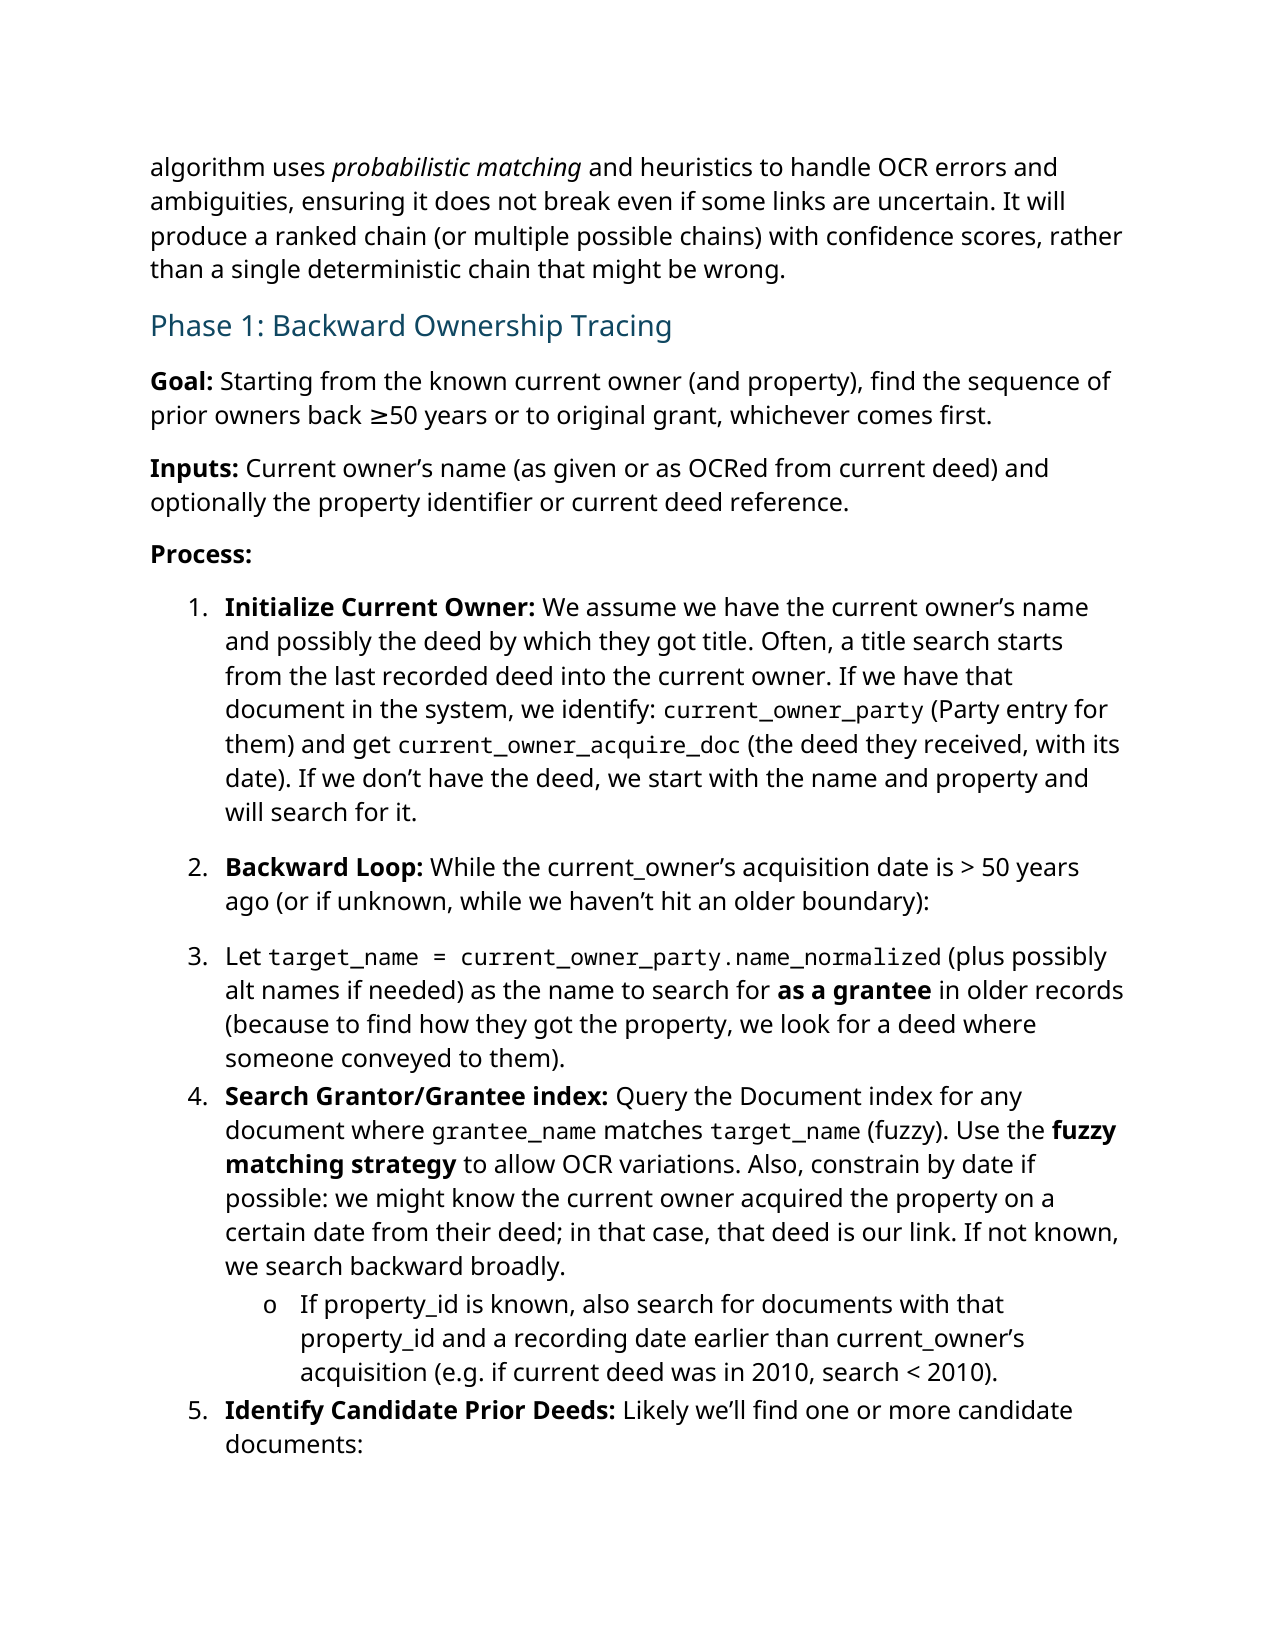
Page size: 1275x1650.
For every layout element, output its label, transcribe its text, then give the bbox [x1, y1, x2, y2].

list If property_id is known, also search for documents with that property_id and a recording date earlier than current_owner’s acquisition (e.g. if current deed was in 2010, search < 2010). [262, 1286, 1125, 1389]
text Process: [150, 537, 1125, 571]
list Identify Candidate Prior Deeds: Likely we’ll find one or more candidate documents: [187, 1392, 1125, 1461]
list Let target_name = current_owner_party.name_normalized (plus possibly alt names if needed) as the name to search for as a grantee in older records (because to find how they got the property, we look for a deed where someone conveyed to them). [187, 938, 1125, 1074]
text Goal: Starting from the known current owner (and property), find the sequence of prior owners back ≥50 years or to original grant, whichever comes first. [150, 363, 1125, 432]
list Initialize Current Owner: We assume we have the current owner’s name and possibly the deed by which they got title. Often, a title search starts from the last recorded deed into the current owner. If we have that document in the system, we identify: current_owner_party (Party entry for them) and get current_owner_acquire_doc (the deed they received, with its date). If we don’t have the deed, we start with the name and property and will search for it. [187, 590, 1125, 828]
list Search Grantor/Grantee index: Query the Document index for any document where grantee_name matches target_name (fuzzy). Use the fuzzy matching strategy to allow OCR variations. Also, constrain by date if possible: we might know the current owner acquired the property on a certain date from their deed; in that case, that deed is our link. If not known, we search backward broadly. [187, 1078, 1125, 1283]
list Backward Loop: While the current_owner’s acquisition date is > 50 years ago (or if unknown, while we haven’t hit an older boundary): [187, 849, 1125, 917]
text Inputs: Current owner’s name (as given or as OCRed from current deed) and optionally the property identifier or current deed reference. [150, 450, 1125, 518]
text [150, 150, 1125, 286]
subtitle Phase 1: Backward Ownership Tracing [150, 305, 1125, 345]
